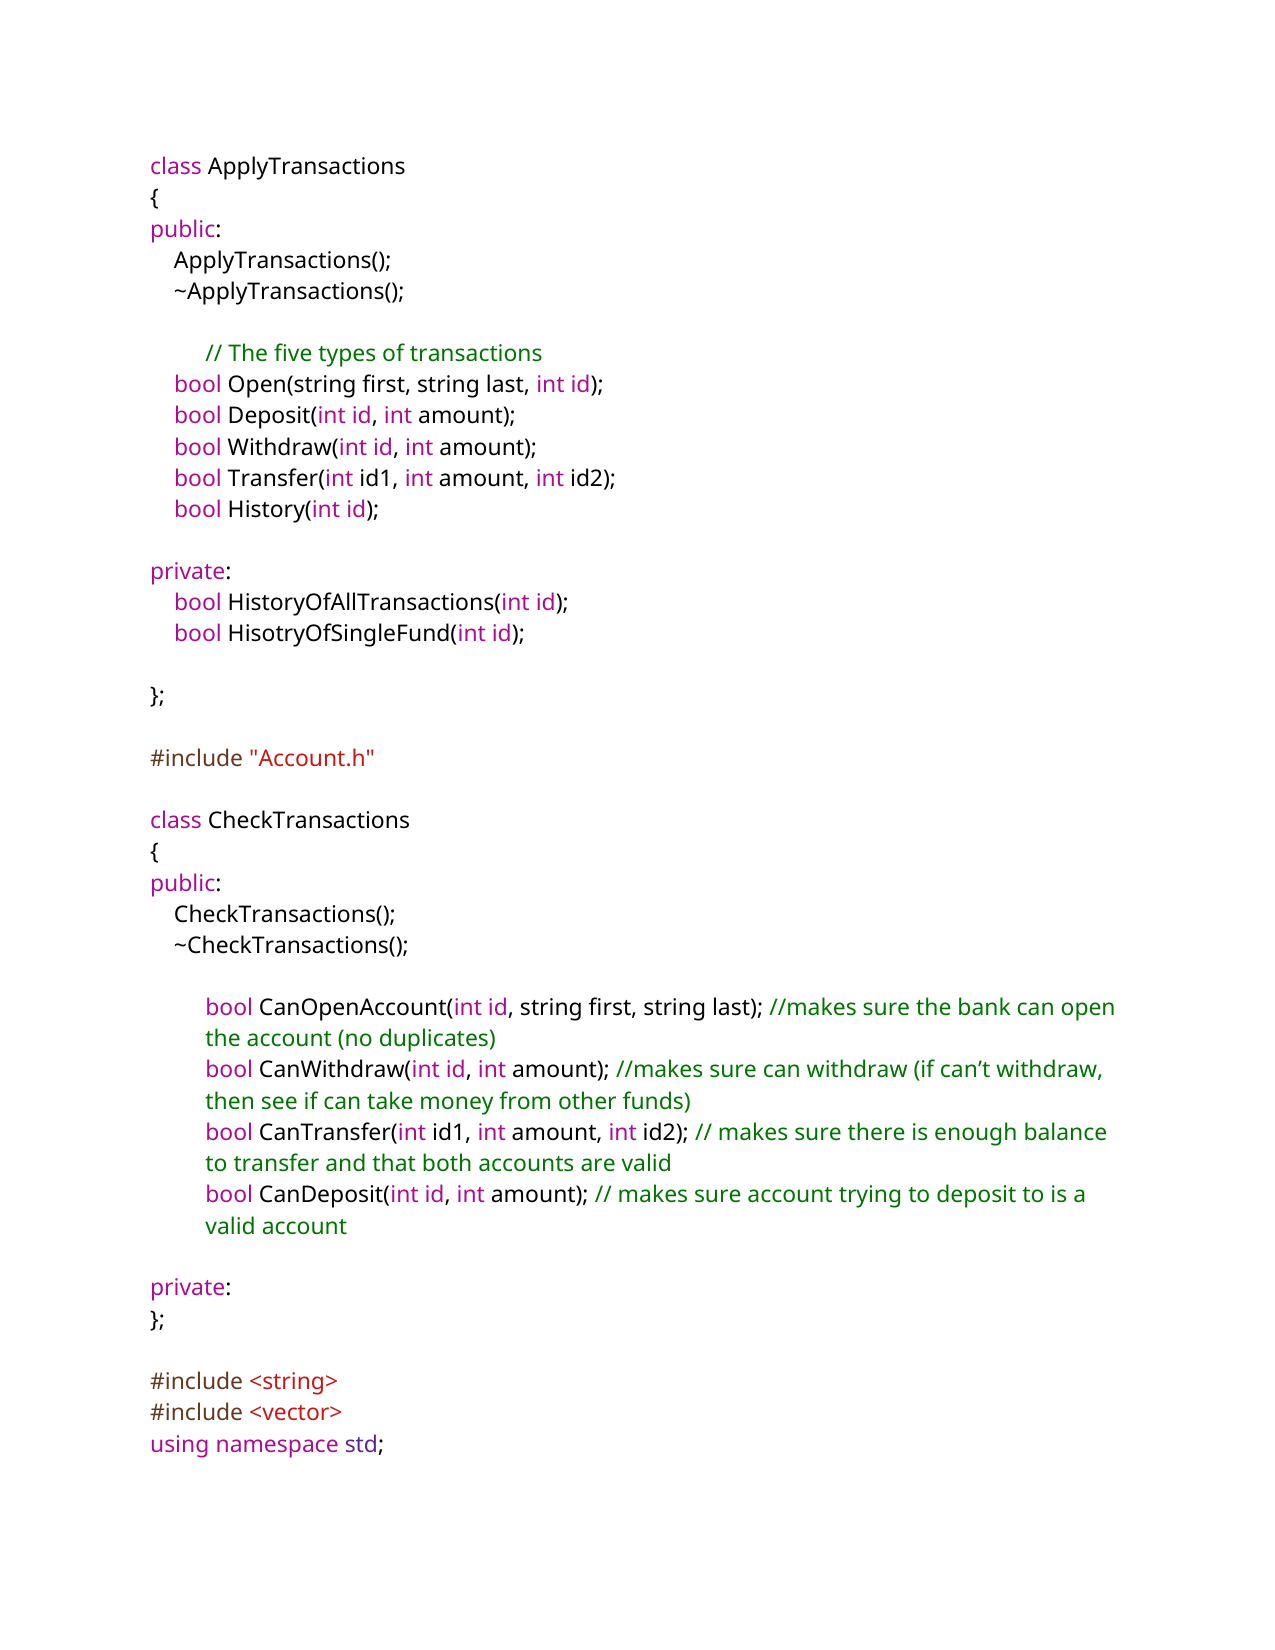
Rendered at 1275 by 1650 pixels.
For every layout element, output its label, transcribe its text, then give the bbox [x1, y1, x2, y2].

text ~ApplyTransactions(); [150, 275, 1125, 306]
text bool HisotryOfSingleFund(int id); [150, 617, 1125, 648]
text { [150, 835, 1125, 867]
text // The five types of transactions [150, 337, 1125, 368]
text ApplyTransactions(); [150, 244, 1125, 275]
text using namespace std; [150, 1428, 1125, 1459]
text bool CanDeposit(int id, int amount); // makes sure account trying to deposit to is a valid account [205, 1178, 1125, 1241]
text bool HistoryOfAllTransactions(int id); [150, 586, 1125, 617]
text private: [150, 1271, 1125, 1303]
text }; [150, 679, 1125, 710]
text public: [150, 867, 1125, 898]
text class CheckTransactions [150, 804, 1125, 835]
text CheckTransactions(); [150, 898, 1125, 929]
text bool CanOpenAccount(int id, string first, string last); //makes sure the bank can open the account (no duplicates) [205, 991, 1125, 1053]
text #include <vector> [150, 1396, 1125, 1428]
text ~CheckTransactions(); [150, 929, 1125, 960]
text bool Withdraw(int id, int amount); [150, 431, 1125, 462]
text #include <string> [150, 1365, 1125, 1396]
text class ApplyTransactions [150, 150, 1125, 181]
text bool CanTransfer(int id1, int amount, int id2); // makes sure there is enough balance to transfer and that both accounts are valid [205, 1116, 1125, 1178]
text bool Open(string first, string last, int id); [150, 368, 1125, 399]
text bool History(int id); [150, 493, 1125, 524]
text bool Transfer(int id1, int amount, int id2); [150, 462, 1125, 493]
text bool CanWithdraw(int id, int amount); //makes sure can withdraw (if can’t withdraw, then see if can take money from other funds) [205, 1053, 1125, 1116]
text }; [150, 1303, 1125, 1334]
text private: [150, 555, 1125, 586]
text #include "Account.h" [150, 742, 1125, 773]
text bool Deposit(int id, int amount); [150, 399, 1125, 431]
text public: [150, 212, 1125, 244]
text { [150, 181, 1125, 212]
